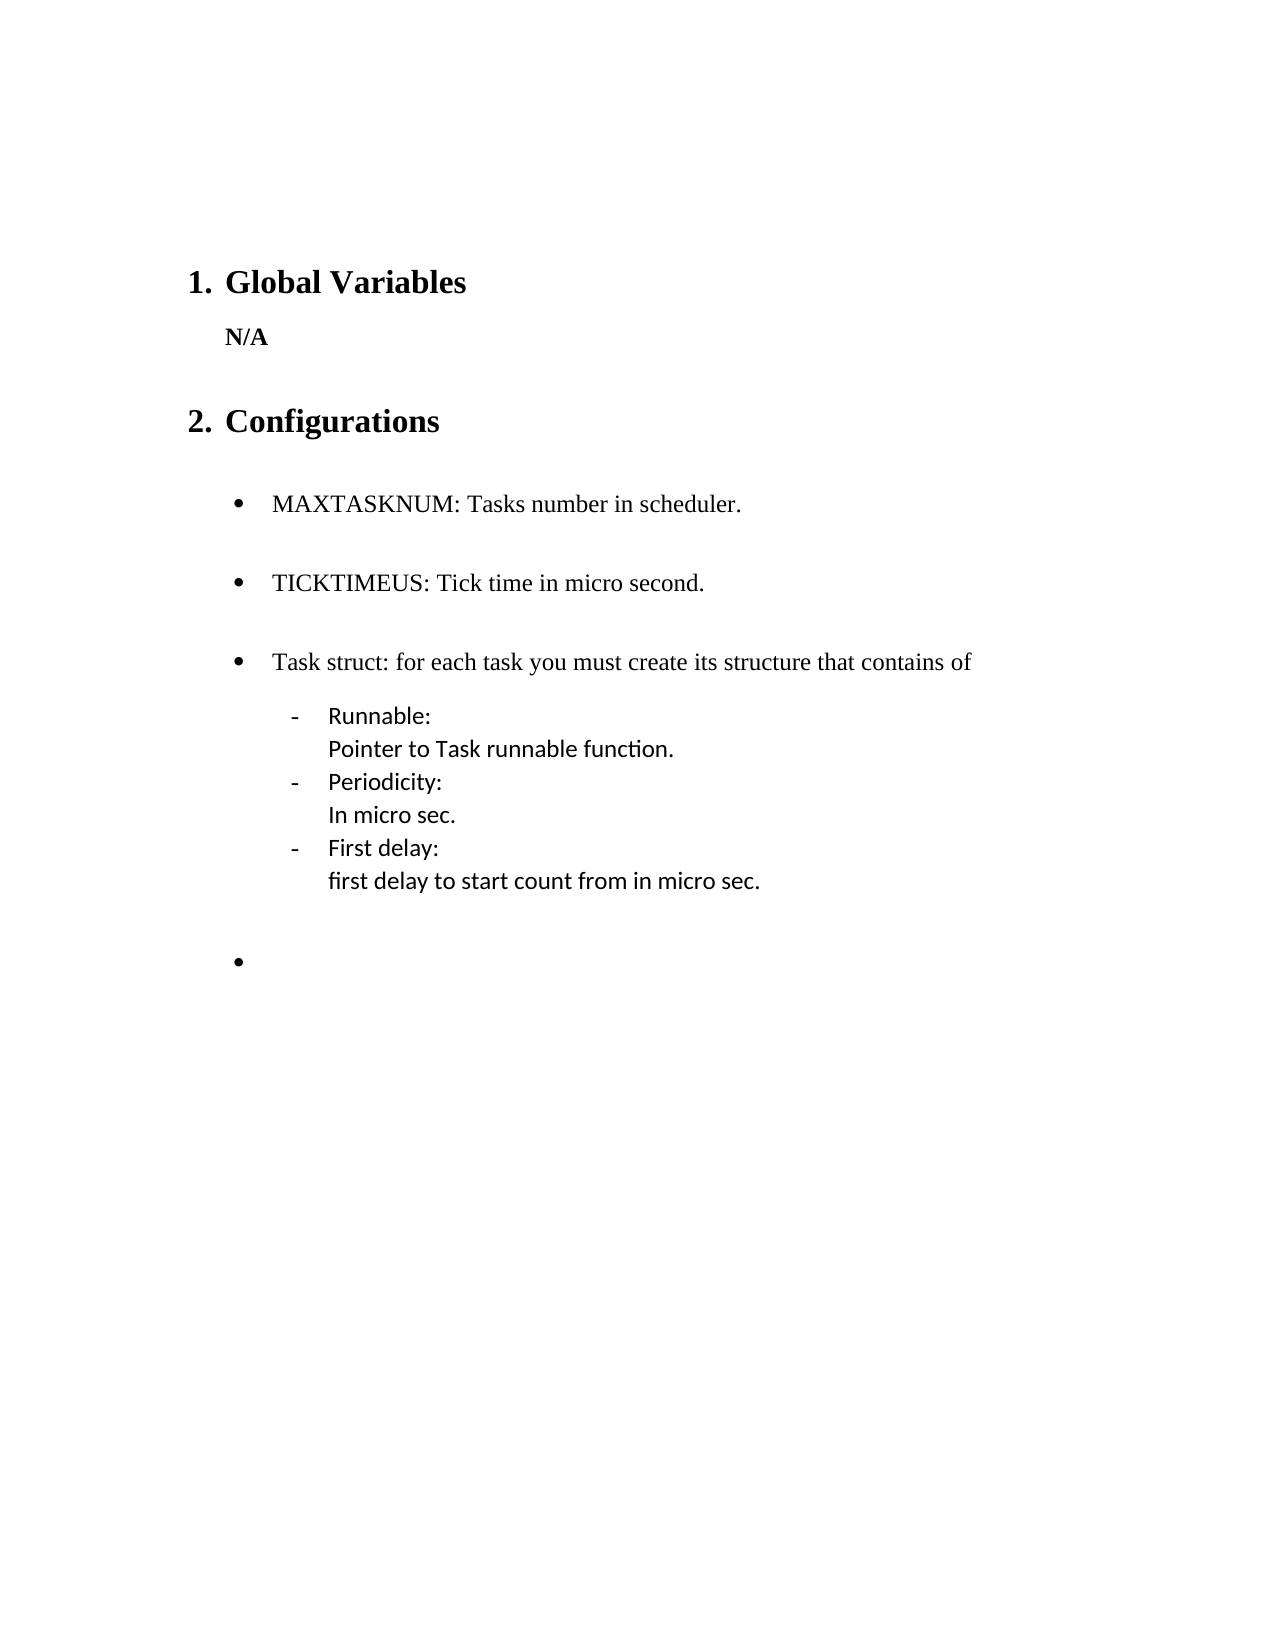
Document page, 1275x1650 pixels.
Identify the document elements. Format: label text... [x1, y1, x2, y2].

list Pointer to Task runnable function. [328, 733, 1140, 764]
list Runnable: [291, 700, 1140, 731]
list first delay to start count from in micro sec. [328, 865, 1140, 896]
list In micro sec. [328, 799, 1140, 830]
subtitle Task struct: for each task you must create its structure that contains of [234, 647, 1140, 675]
subtitle MAXTASKNUM: Tasks number in scheduler. [234, 489, 1140, 518]
subtitle Configurations [187, 401, 1140, 439]
list First delay: [291, 832, 1140, 863]
subtitle Global Variables [187, 262, 1140, 301]
text N/A [150, 326, 1140, 351]
subtitle TICKTIMEUS: Tick time in micro second. [234, 568, 1140, 597]
list Periodicity: [291, 766, 1140, 797]
